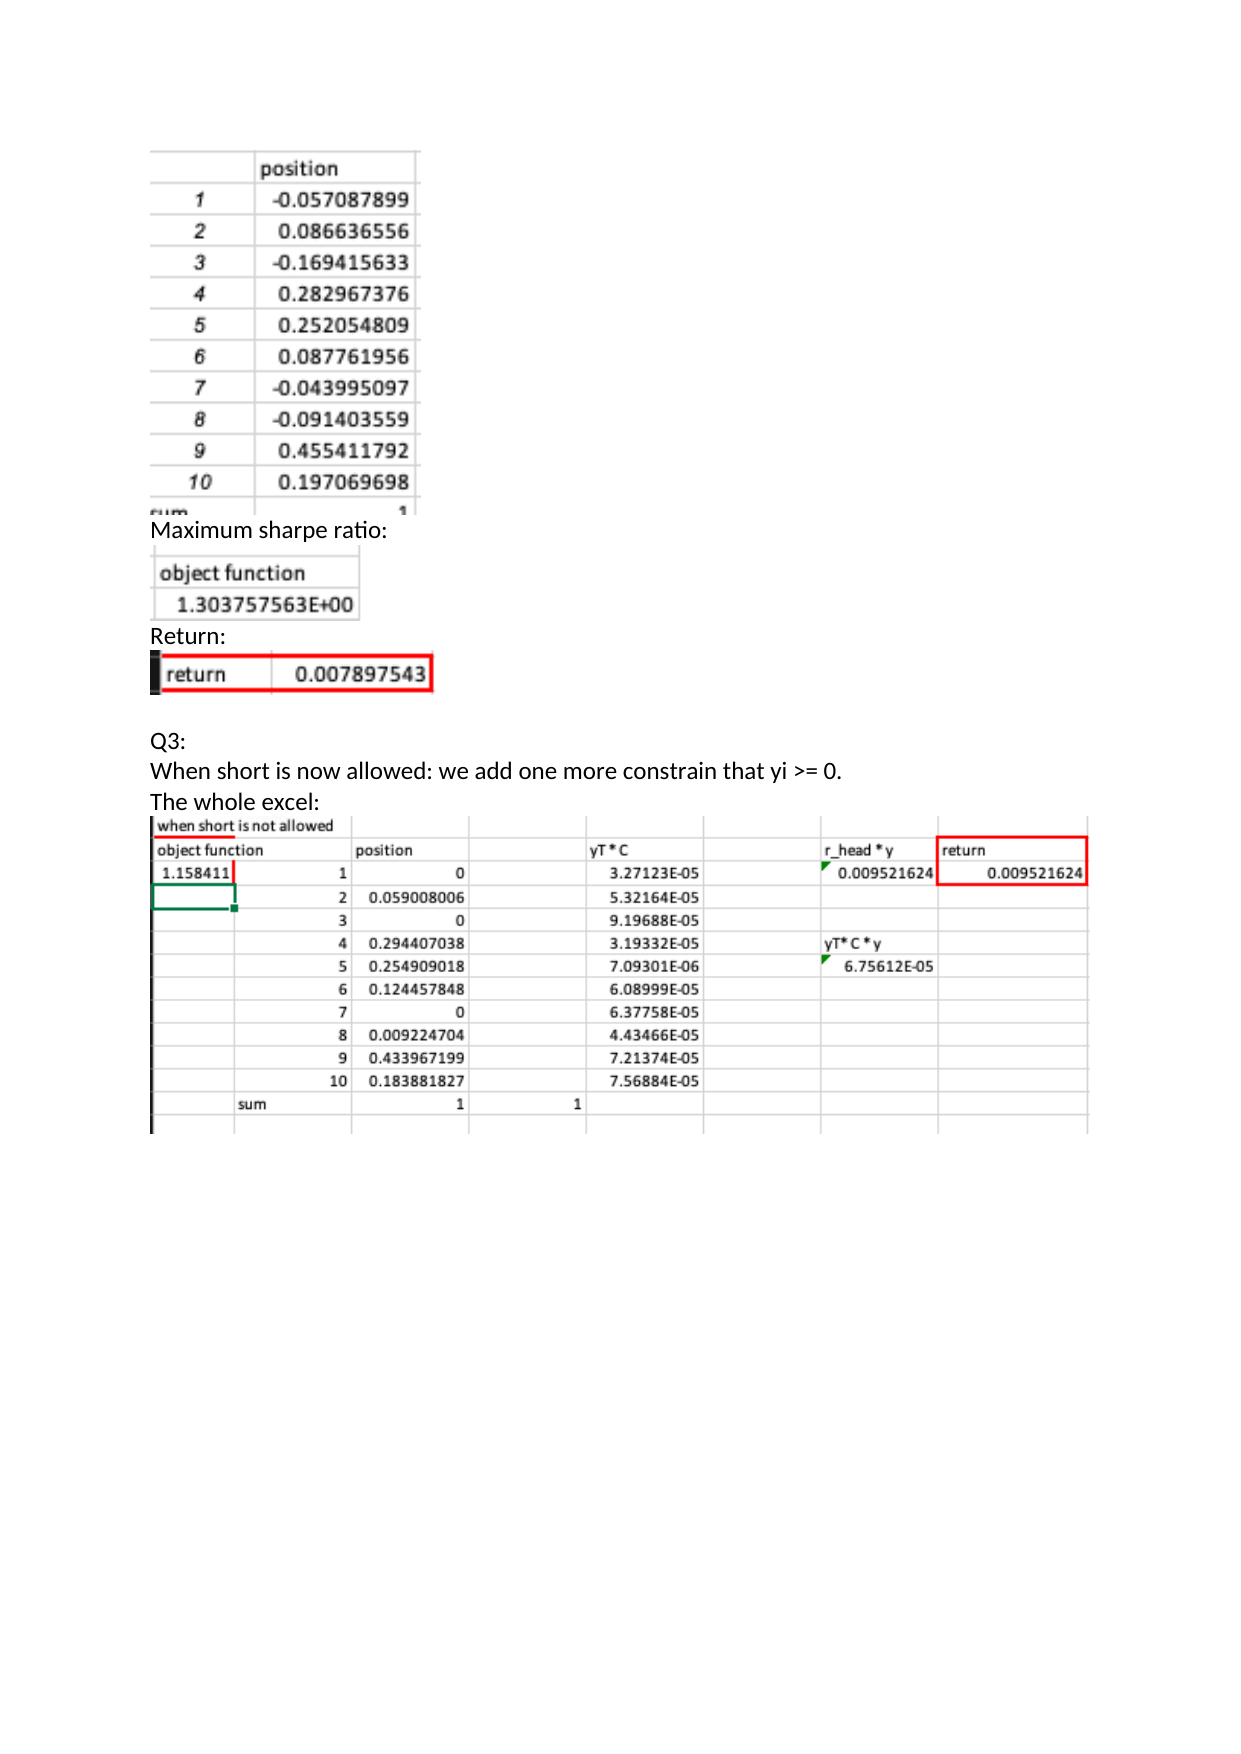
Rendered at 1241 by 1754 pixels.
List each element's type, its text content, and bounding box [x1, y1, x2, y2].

text Return: [150, 620, 1090, 651]
text Maximum sharpe ratio: [150, 514, 1090, 545]
picture [150, 816, 1090, 1134]
picture [150, 650, 436, 695]
picture [150, 545, 361, 621]
text When short is now allowed: we add one more constrain that yi >= 0. [150, 755, 1090, 786]
text Q3: [150, 725, 1090, 755]
picture [150, 150, 421, 515]
text The whole excel: [150, 786, 1090, 816]
